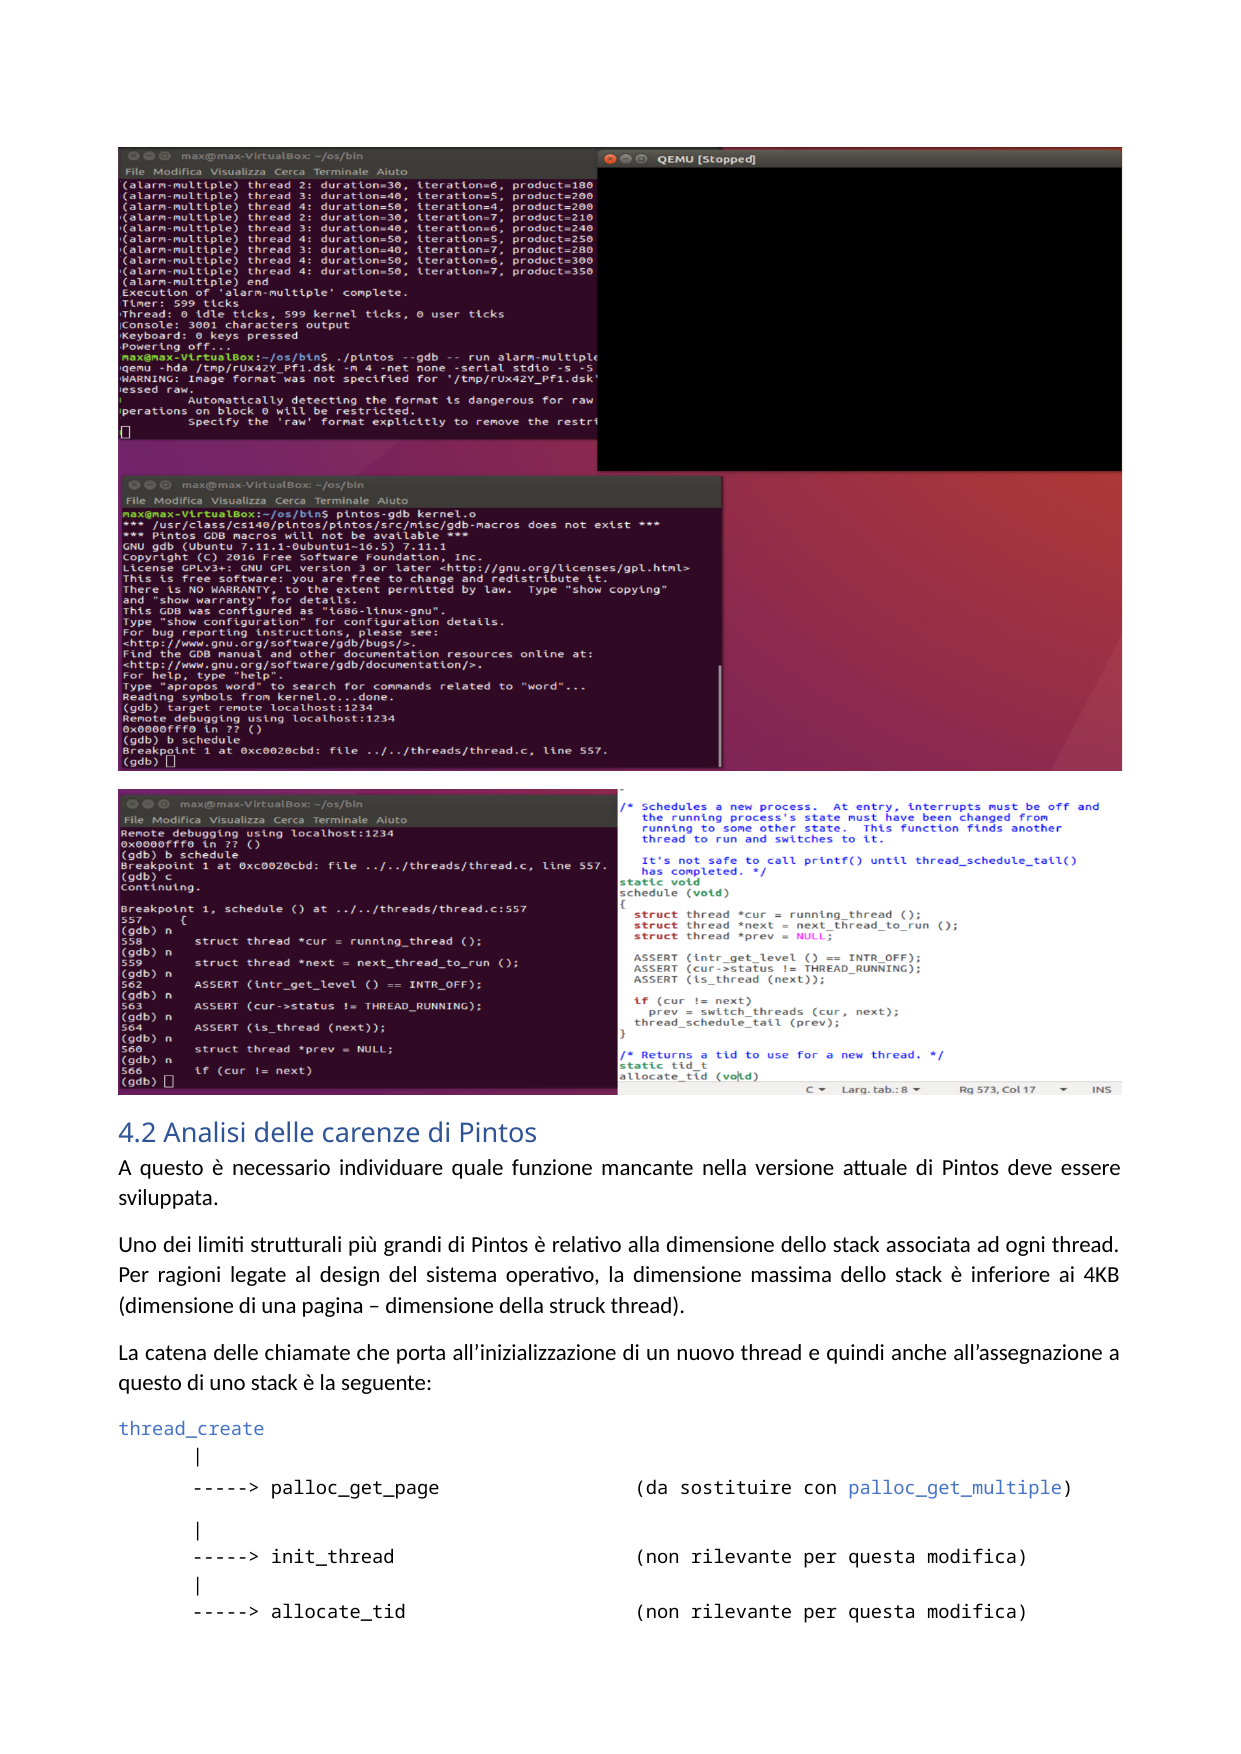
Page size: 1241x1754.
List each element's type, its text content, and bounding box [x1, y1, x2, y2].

subtitle 4.2 Analisi delle carenze di Pintos [118, 1113, 1122, 1150]
text -----> allocate_tid (non rilevante per questa modifica) [118, 1599, 1122, 1624]
text La catena delle chiamate che porta all’inizializzazione di un nuovo thread e quindi anche all’assegnazione a questo di uno stack è la seguente: [118, 1338, 1122, 1396]
text Uno dei limiti strutturali più grandi di Pintos è relativo alla dimensione dello stack associata ad ogni thread. Per ragioni legate al design del sistema operativo, la dimensione massima dello stack è inferiore ai 4KB (dimensione di una pagina – dimensione della struck thread). [118, 1230, 1122, 1319]
text A questo è necessario individuare quale funzione mancante nella versione attuale di Pintos deve essere sviluppata. [118, 1153, 1122, 1212]
picture [118, 789, 1123, 1095]
text | [118, 1516, 1122, 1542]
text -----> palloc_get_page (da sostituire con palloc_get_multiple) [118, 1470, 1122, 1499]
picture [118, 147, 1123, 771]
text -----> init_thread (non rilevante per questa modifica) [118, 1544, 1122, 1569]
text | [118, 1442, 1122, 1468]
text thread_create [118, 1415, 1122, 1440]
text | [118, 1571, 1122, 1597]
